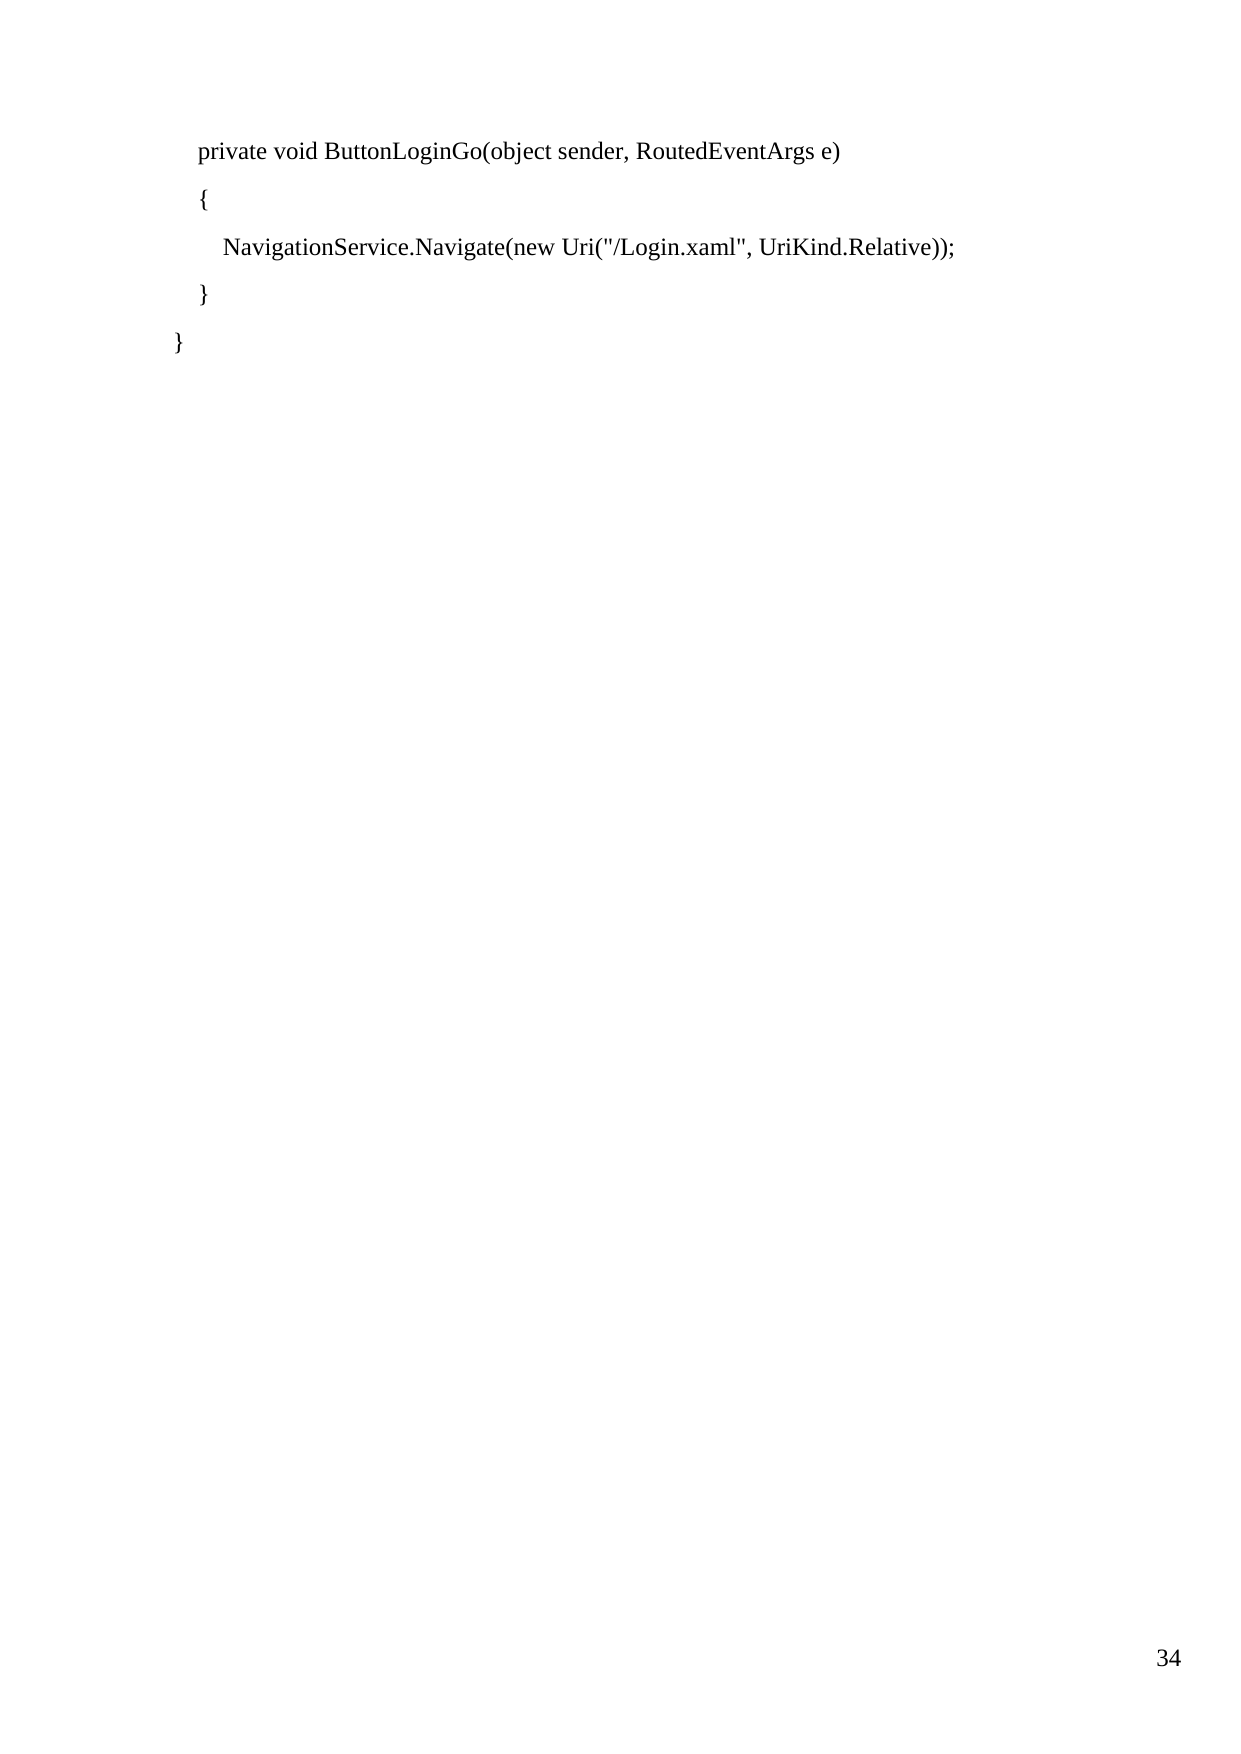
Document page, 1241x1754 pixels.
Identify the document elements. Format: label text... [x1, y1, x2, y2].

text { [148, 184, 1181, 213]
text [148, 232, 1181, 261]
text private void ButtonLoginGo(object sender, RoutedEventArgs e) [148, 136, 1181, 165]
text } [148, 279, 1181, 308]
text } [148, 327, 1181, 356]
